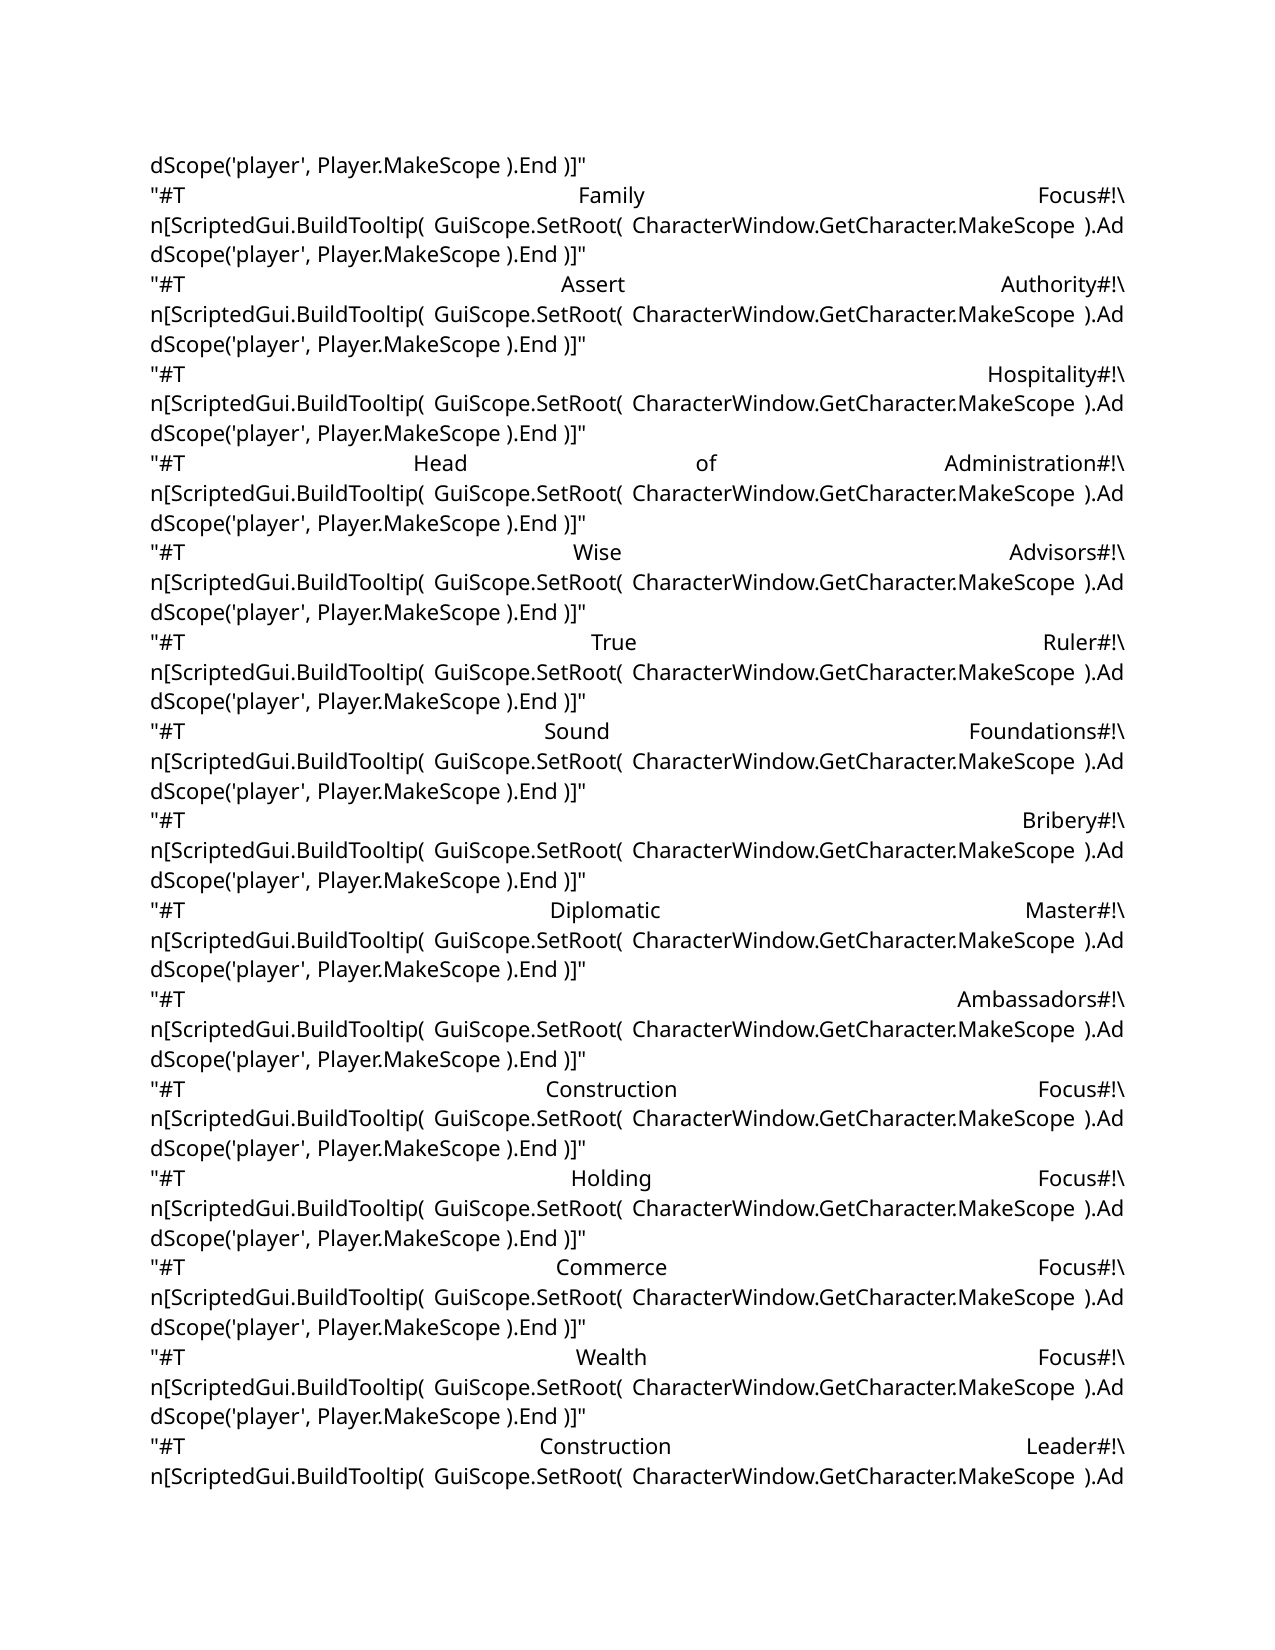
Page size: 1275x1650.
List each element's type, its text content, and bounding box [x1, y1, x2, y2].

text "#T Diplomatic Master#!\n[ScriptedGui.BuildTooltip( GuiScope.SetRoot( CharacterWindow.GetCharacter.MakeScope ).AddScope('player', Player.MakeScope ).End )]" [150, 895, 1125, 984]
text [150, 1431, 1125, 1491]
text "#T Construction Focus#!\n[ScriptedGui.BuildTooltip( GuiScope.SetRoot( CharacterWindow.GetCharacter.MakeScope ).AddScope('player', Player.MakeScope ).End )]" [150, 1073, 1125, 1163]
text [150, 150, 1125, 180]
text "#T Wealth Focus#!\n[ScriptedGui.BuildTooltip( GuiScope.SetRoot( CharacterWindow.GetCharacter.MakeScope ).AddScope('player', Player.MakeScope ).End )]" [150, 1342, 1125, 1431]
text "#T Wise Advisors#!\n[ScriptedGui.BuildTooltip( GuiScope.SetRoot( CharacterWindow.GetCharacter.MakeScope ).AddScope('player', Player.MakeScope ).End )]" [150, 537, 1125, 627]
text "#T Commerce Focus#!\n[ScriptedGui.BuildTooltip( GuiScope.SetRoot( CharacterWindow.GetCharacter.MakeScope ).AddScope('player', Player.MakeScope ).End )]" [150, 1252, 1125, 1342]
text "#T Ambassadors#!\n[ScriptedGui.BuildTooltip( GuiScope.SetRoot( CharacterWindow.GetCharacter.MakeScope ).AddScope('player', Player.MakeScope ).End )]" [150, 984, 1125, 1073]
text "#T Head of Administration#!\n[ScriptedGui.BuildTooltip( GuiScope.SetRoot( CharacterWindow.GetCharacter.MakeScope ).AddScope('player', Player.MakeScope ).End )]" [150, 448, 1125, 537]
text "#T Bribery#!\n[ScriptedGui.BuildTooltip( GuiScope.SetRoot( CharacterWindow.GetCharacter.MakeScope ).AddScope('player', Player.MakeScope ).End )]" [150, 805, 1125, 895]
text "#T Family Focus#!\n[ScriptedGui.BuildTooltip( GuiScope.SetRoot( CharacterWindow.GetCharacter.MakeScope ).AddScope('player', Player.MakeScope ).End )]" [150, 180, 1125, 269]
text "#T Holding Focus#!\n[ScriptedGui.BuildTooltip( GuiScope.SetRoot( CharacterWindow.GetCharacter.MakeScope ).AddScope('player', Player.MakeScope ).End )]" [150, 1163, 1125, 1252]
text "#T Hospitality#!\n[ScriptedGui.BuildTooltip( GuiScope.SetRoot( CharacterWindow.GetCharacter.MakeScope ).AddScope('player', Player.MakeScope ).End )]" [150, 358, 1125, 448]
text "#T True Ruler#!\n[ScriptedGui.BuildTooltip( GuiScope.SetRoot( CharacterWindow.GetCharacter.MakeScope ).AddScope('player', Player.MakeScope ).End )]" [150, 627, 1125, 716]
text "#T Sound Foundations#!\n[ScriptedGui.BuildTooltip( GuiScope.SetRoot( CharacterWindow.GetCharacter.MakeScope ).AddScope('player', Player.MakeScope ).End )]" [150, 716, 1125, 805]
text "#T Assert Authority#!\n[ScriptedGui.BuildTooltip( GuiScope.SetRoot( CharacterWindow.GetCharacter.MakeScope ).AddScope('player', Player.MakeScope ).End )]" [150, 269, 1125, 358]
